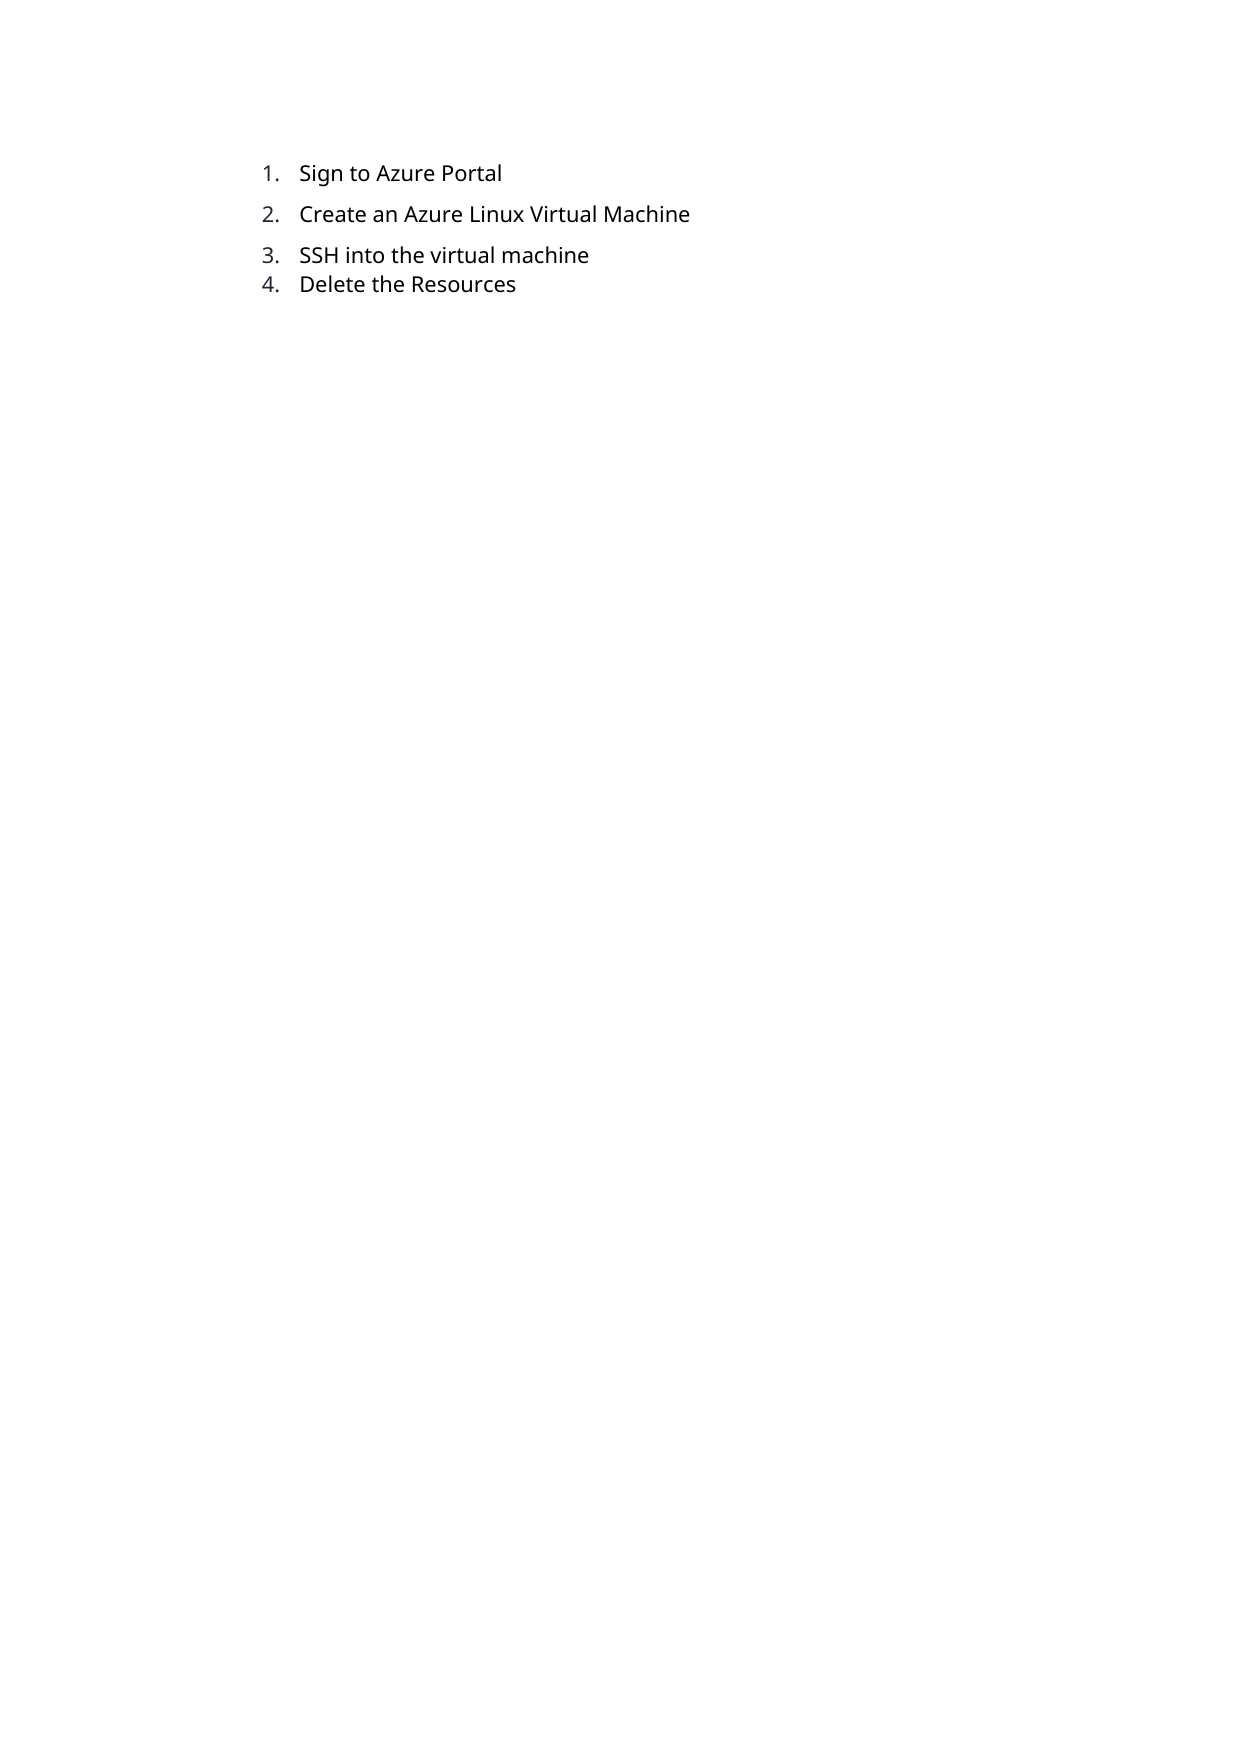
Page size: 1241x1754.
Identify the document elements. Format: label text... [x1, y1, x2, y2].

list Sign to Azure Portal [262, 148, 1016, 188]
list SSH into the virtual machine [262, 229, 1016, 269]
list Delete the Resources [262, 269, 1016, 299]
list Create an Azure Linux Virtual Machine [262, 188, 1016, 229]
